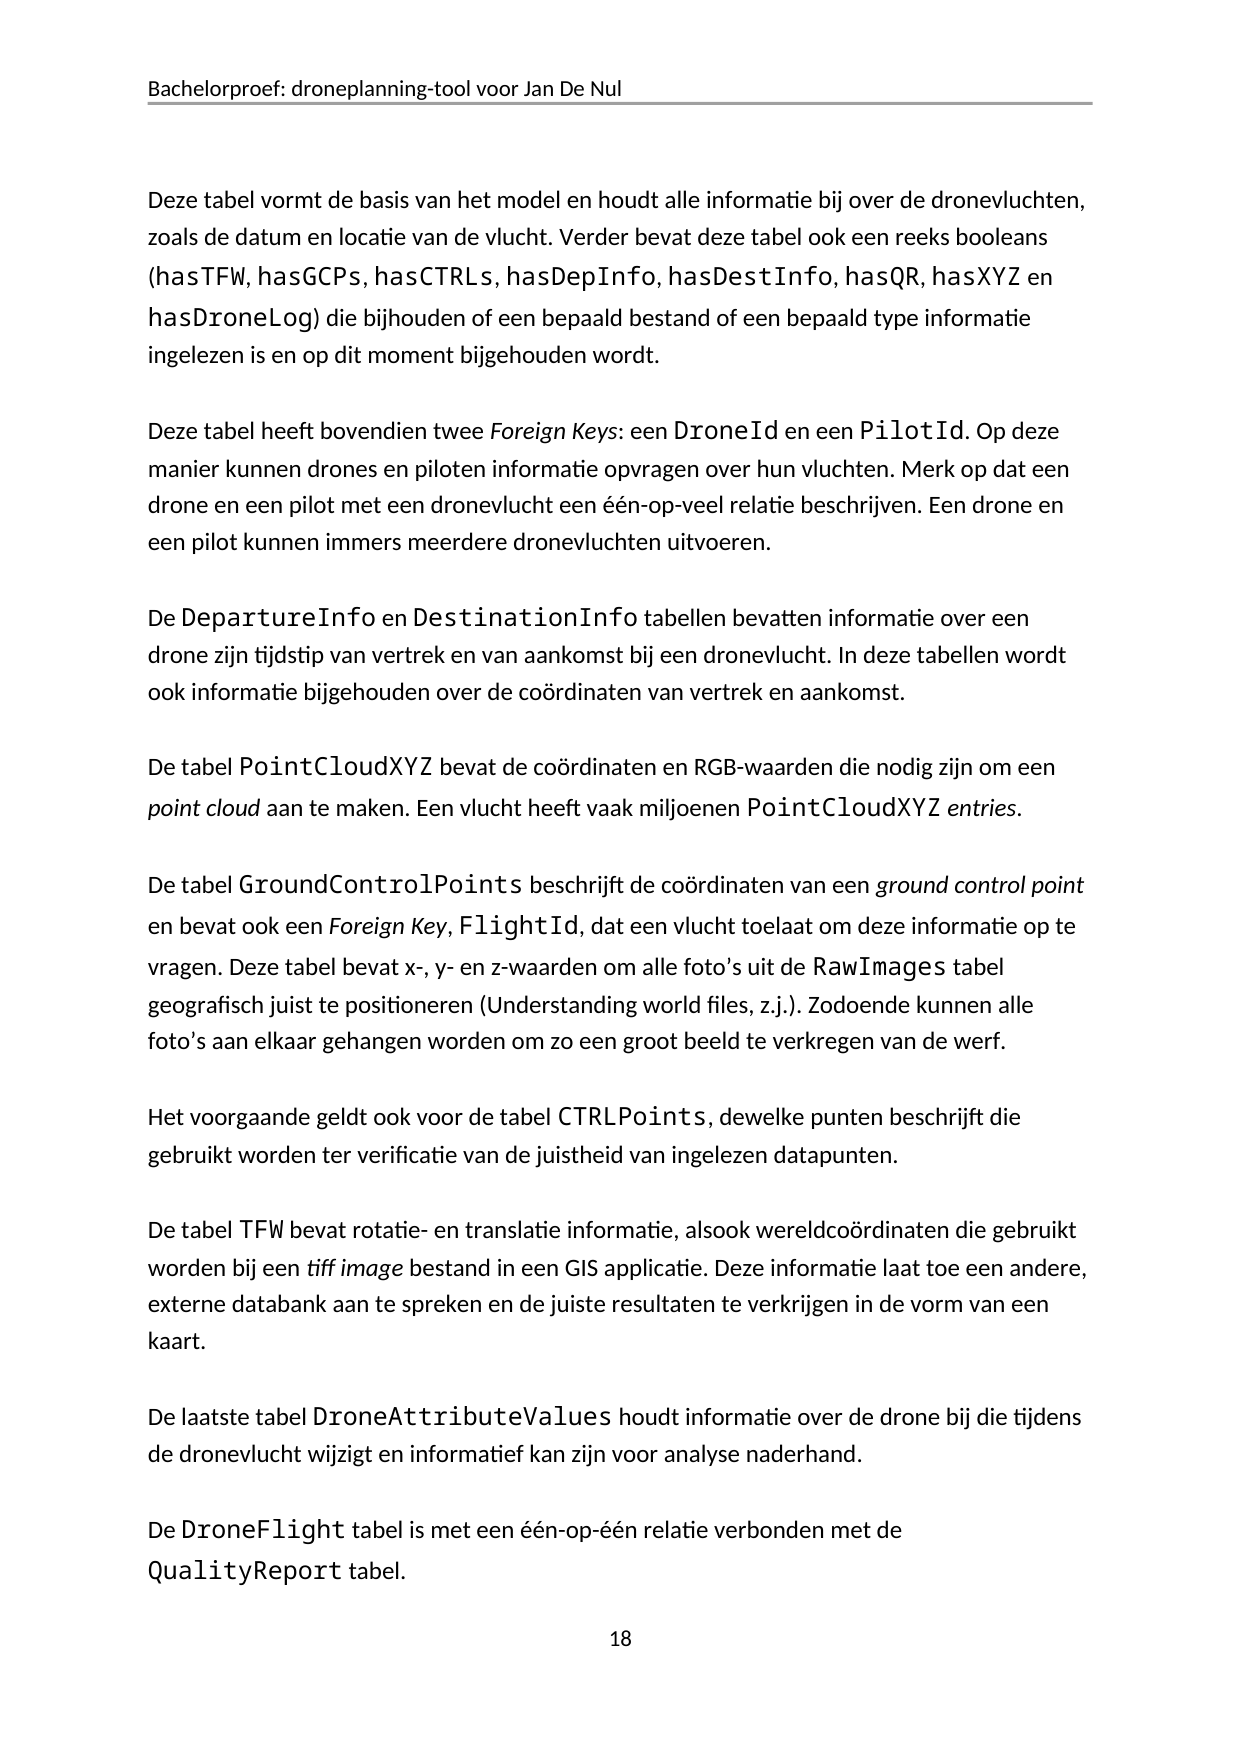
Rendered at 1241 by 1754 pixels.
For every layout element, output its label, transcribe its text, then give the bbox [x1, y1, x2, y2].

text De laatste tabel DroneAttributeValues houdt informatie over de drone bij die tijdens de dronevlucht wijzigt en informatief kan zijn voor analyse naderhand. [148, 1398, 1093, 1469]
text Het voorgaande geldt ook voor de tabel CTRLPoints, dewelke punten beschrijft die gebruikt worden ter verificatie van de juistheid van ingelezen datapunten. [148, 1099, 1093, 1169]
text Deze tabel vormt de basis van het model en houdt alle informatie bij over de dronevluchten, zoals de datum en locatie van de vlucht. Verder bevat deze tabel ook een reeks booleans (hasTFW, hasGCPs, hasCTRLs, hasDepInfo, hasDestInfo, hasQR, hasXYZ en hasDroneLog) die bijhouden of een bepaald bestand of een bepaald type informatie ingelezen is en op dit moment bijgehouden wordt. [148, 184, 1093, 370]
text Deze tabel heeft bovendien twee Foreign Keys: een DroneId en een PilotId. Op deze manier kunnen drones en piloten informatie opvragen over hun vluchten. Merk op dat een drone en een pilot met een dronevlucht een één-op-veel relatie beschrijven. Een drone en een pilot kunnen immers meerdere dronevluchten uitvoeren. [148, 413, 1093, 557]
text De tabel GroundControlPoints beschrijft de coördinaten van een ground control point en bevat ook een Foreign Key, FlightId, dat een vlucht toelaat om deze informatie op te vragen. Deze tabel bevat x-, y- en z-waarden om alle foto’s uit de RawImages tabel geografisch juist te positioneren (Understanding world files, z.j.). Zodoende kunnen alle foto’s aan elkaar gehangen worden om zo een groot beeld te verkregen van de werf. [148, 867, 1093, 1056]
text De DepartureInfo en DestinationInfo tabellen bevatten informatie over een drone zijn tijdstip van vertrek en van aankomst bij een dronevlucht. In deze tabellen wordt ook informatie bijgehouden over de coördinaten van vertrek en aankomst. [148, 599, 1093, 706]
text De DroneFlight tabel is met een één-op-één relatie verbonden met de QualityReport tabel. [148, 1511, 1093, 1586]
text De tabel PointCloudXYZ bevat de coördinaten en RGB-waarden die nodig zijn om een point cloud aan te maken. Een vlucht heeft vaak miljoenen PointCloudXYZ entries. [148, 749, 1093, 824]
text De tabel TFW bevat rotatie- en translatie informatie, alsook wereldcoördinaten die gebruikt worden bij een tiff image bestand in een GIS applicatie. Deze informatie laat toe een andere, externe databank aan te spreken en de juiste resultaten te verkrijgen in de vorm van een kaart. [148, 1212, 1093, 1356]
